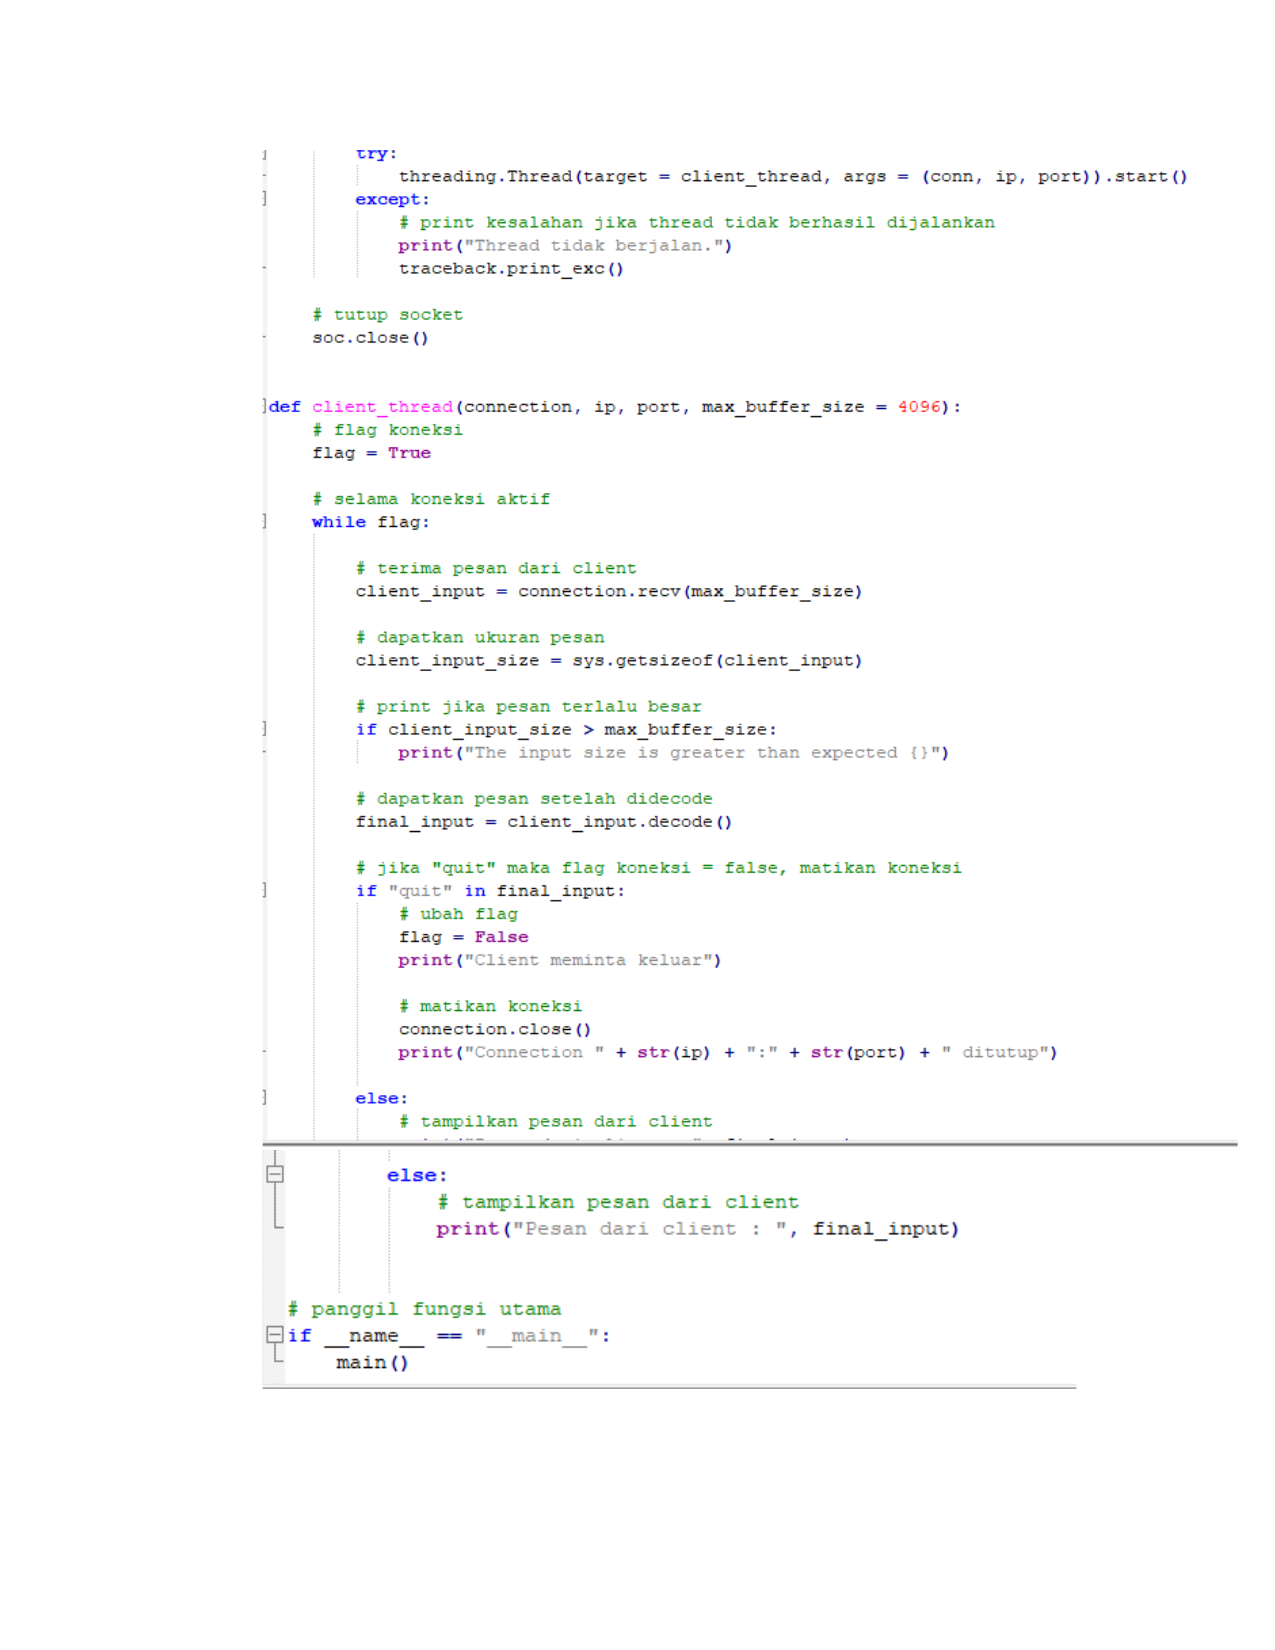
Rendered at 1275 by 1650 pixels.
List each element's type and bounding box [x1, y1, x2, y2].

picture [262, 150, 1238, 1147]
picture [262, 1150, 1077, 1389]
